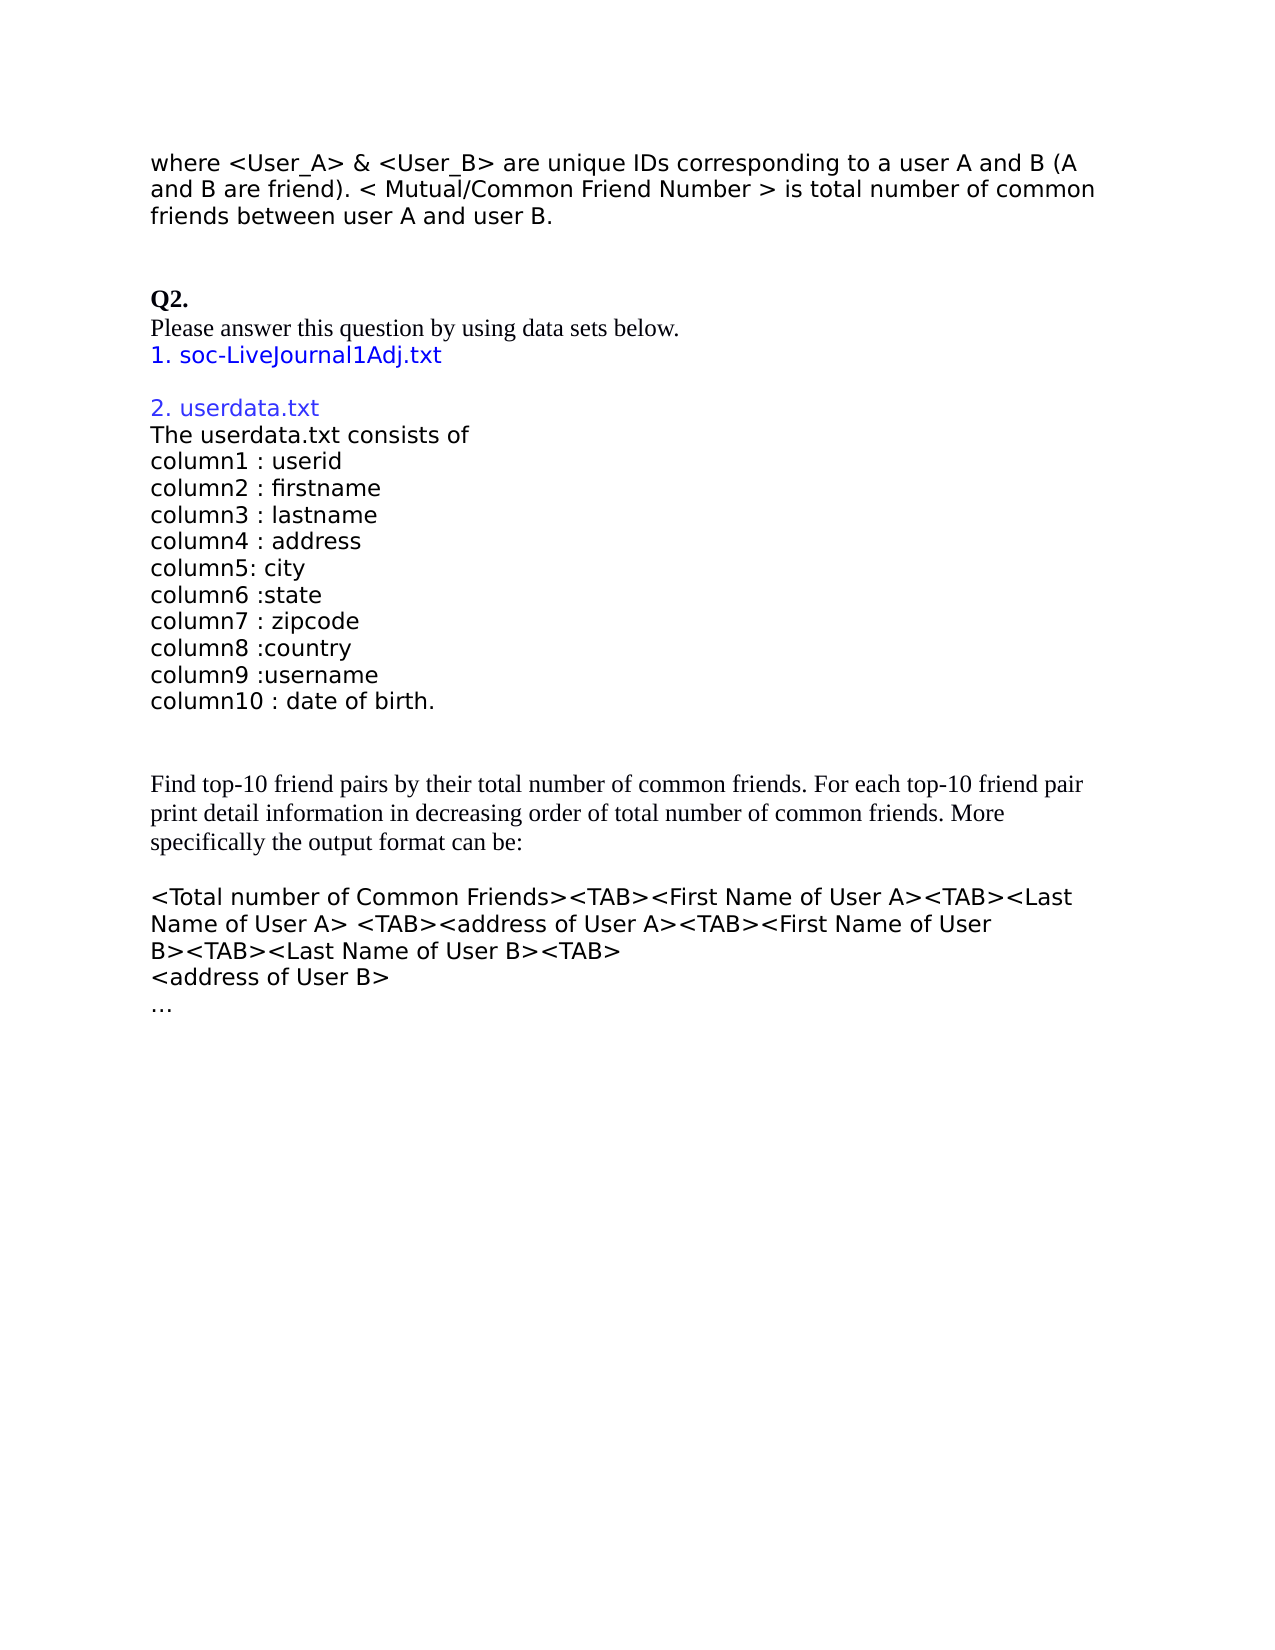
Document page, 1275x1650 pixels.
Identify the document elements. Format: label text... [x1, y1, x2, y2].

text Q2. [150, 284, 1106, 313]
text 2. userdata.txt [150, 395, 1106, 422]
text Please answer this question by using data sets below. [150, 313, 1106, 342]
text where <User_A> & <User_B> are unique IDs corresponding to a user A and B (A and B are friend). < Mutual/Common Friend Number > is total number of common friends between user A and user B. [150, 150, 1099, 230]
text Find top-10 friend pairs by their total number of common friends. For each top-10 friend pair print detail information in decreasing order of total number of common friends. More specifically the output format can be: [150, 769, 1087, 856]
text … [150, 991, 1106, 1018]
text 1. soc-LiveJournal1Adj.txt [150, 342, 1106, 368]
text <address of User B> [150, 964, 1106, 991]
text column10 : date of birth. [150, 688, 1106, 715]
text <Total number of Common Friends><TAB><First Name of User A><TAB><Last Name of User A> <TAB><address of User A><TAB><First Name of User B><TAB><Last Name of User B><TAB> [150, 884, 1076, 964]
text column2 : firstname column3 : lastname column4 : address column5: city column6 :state column7 : zipcode column8 :country column9 :username [150, 475, 385, 688]
text The userdata.txt consists of column1 : userid [150, 422, 473, 475]
